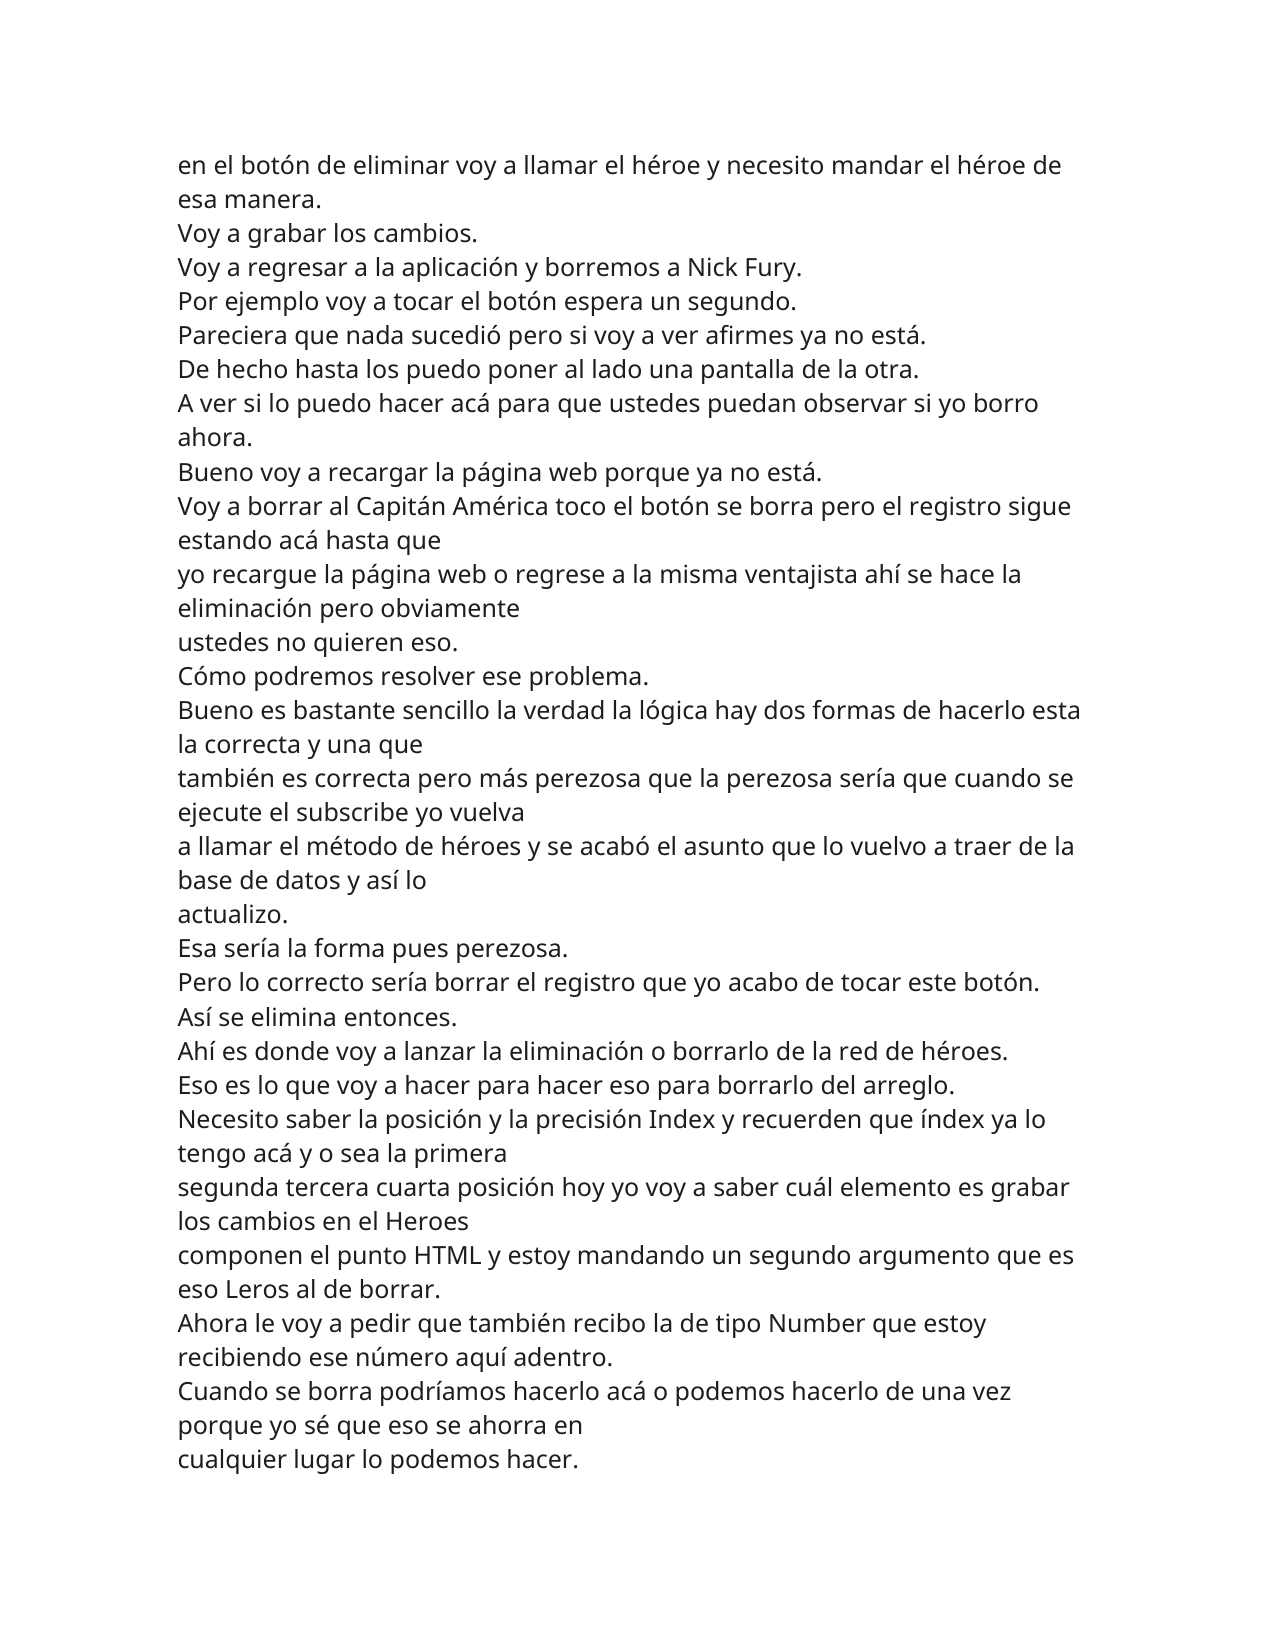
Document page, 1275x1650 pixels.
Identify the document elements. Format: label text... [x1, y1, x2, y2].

text Eso es lo que voy a hacer para hacer eso para borrarlo del arreglo. [177, 1067, 1098, 1101]
text segunda tercera cuarta posición hoy yo voy a saber cuál elemento es grabar los cambios en el Heroes [177, 1169, 1098, 1238]
text Voy a grabar los cambios. [177, 216, 1098, 250]
text Así se elimina entonces. [177, 999, 1098, 1033]
text Pareciera que nada sucedió pero si voy a ver afirmes ya no está. [177, 318, 1098, 352]
text a llamar el método de héroes y se acabó el asunto que lo vuelvo a traer de la base de datos y así lo [177, 829, 1098, 897]
text ustedes no quieren eso. [177, 624, 1098, 658]
text Esa sería la forma pues perezosa. [177, 931, 1098, 965]
text también es correcta pero más perezosa que la perezosa sería que cuando se ejecute el subscribe yo vuelva [177, 761, 1098, 829]
text Voy a regresar a la aplicación y borremos a Nick Fury. [177, 250, 1098, 284]
text De hecho hasta los puedo poner al lado una pantalla de la otra. [177, 352, 1098, 386]
text yo recargue la página web o regrese a la misma ventajista ahí se hace la eliminación pero obviamente [177, 556, 1098, 624]
text actualizo. [177, 897, 1098, 931]
text Por ejemplo voy a tocar el botón espera un segundo. [177, 284, 1098, 318]
text Ahí es donde voy a lanzar la eliminación o borrarlo de la red de héroes. [177, 1033, 1098, 1067]
text Cuando se borra podríamos hacerlo acá o podemos hacerlo de una vez porque yo sé que eso se ahorra en [177, 1374, 1098, 1442]
text cualquier lugar lo podemos hacer. [177, 1442, 1098, 1476]
text Necesito saber la posición y la precisión Index y recuerden que índex ya lo tengo acá y o sea la primera [177, 1101, 1098, 1169]
text Ahora le voy a pedir que también recibo la de tipo Number que estoy recibiendo ese número aquí adentro. [177, 1306, 1098, 1374]
text Bueno voy a recargar la página web porque ya no está. [177, 454, 1098, 488]
text A ver si lo puedo hacer acá para que ustedes puedan observar si yo borro ahora. [177, 386, 1098, 454]
text Voy a borrar al Capitán América toco el botón se borra pero el registro sigue estando acá hasta que [177, 488, 1098, 556]
text Bueno es bastante sencillo la verdad la lógica hay dos formas de hacerlo esta la correcta y una que [177, 693, 1098, 761]
text Pero lo correcto sería borrar el registro que yo acabo de tocar este botón. [177, 965, 1098, 999]
text en el botón de eliminar voy a llamar el héroe y necesito mandar el héroe de esa manera. [177, 148, 1098, 216]
text Cómo podremos resolver ese problema. [177, 658, 1098, 693]
text componen el punto HTML y estoy mandando un segundo argumento que es eso Leros al de borrar. [177, 1238, 1098, 1306]
